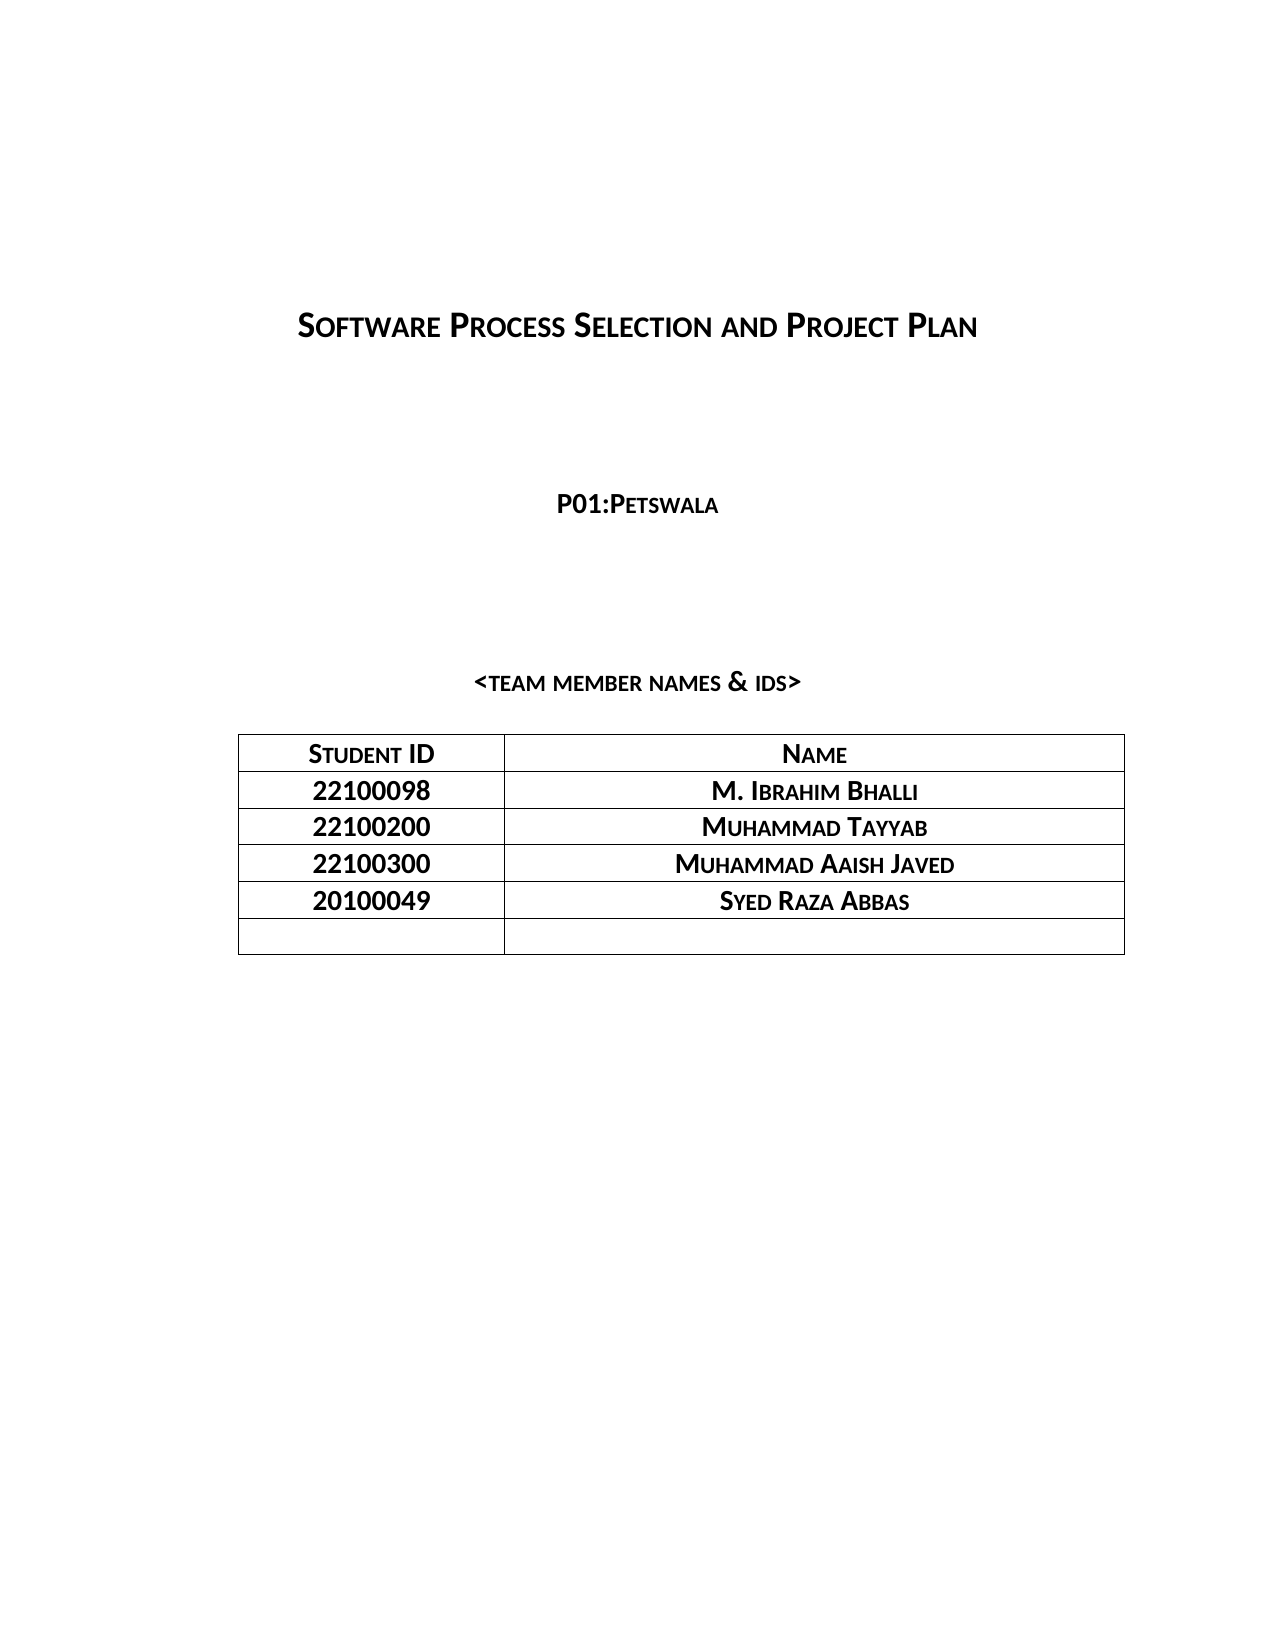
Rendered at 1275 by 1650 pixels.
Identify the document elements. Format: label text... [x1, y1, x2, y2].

table_cell [239, 919, 504, 954]
table_cell Syed Raza Abbas [505, 882, 1124, 917]
text P01:Petswala [150, 485, 1125, 520]
table_cell Muhammad Tayyab [505, 809, 1124, 844]
table_cell 22100098 [239, 772, 504, 807]
table_cell M. Ibrahim Bhalli [505, 772, 1124, 807]
table_header Student ID [239, 735, 504, 771]
table_cell 20100049 [239, 882, 504, 917]
table_cell 22100200 [239, 809, 504, 844]
table_cell Muhammad Aaish Javed [505, 845, 1124, 881]
text <team member names & ids> [150, 663, 1125, 698]
table_cell 22100300 [239, 845, 504, 881]
table_cell [505, 919, 1124, 954]
table_header Name [505, 735, 1124, 771]
text Software Process Selection and Project Plan [150, 301, 1125, 347]
